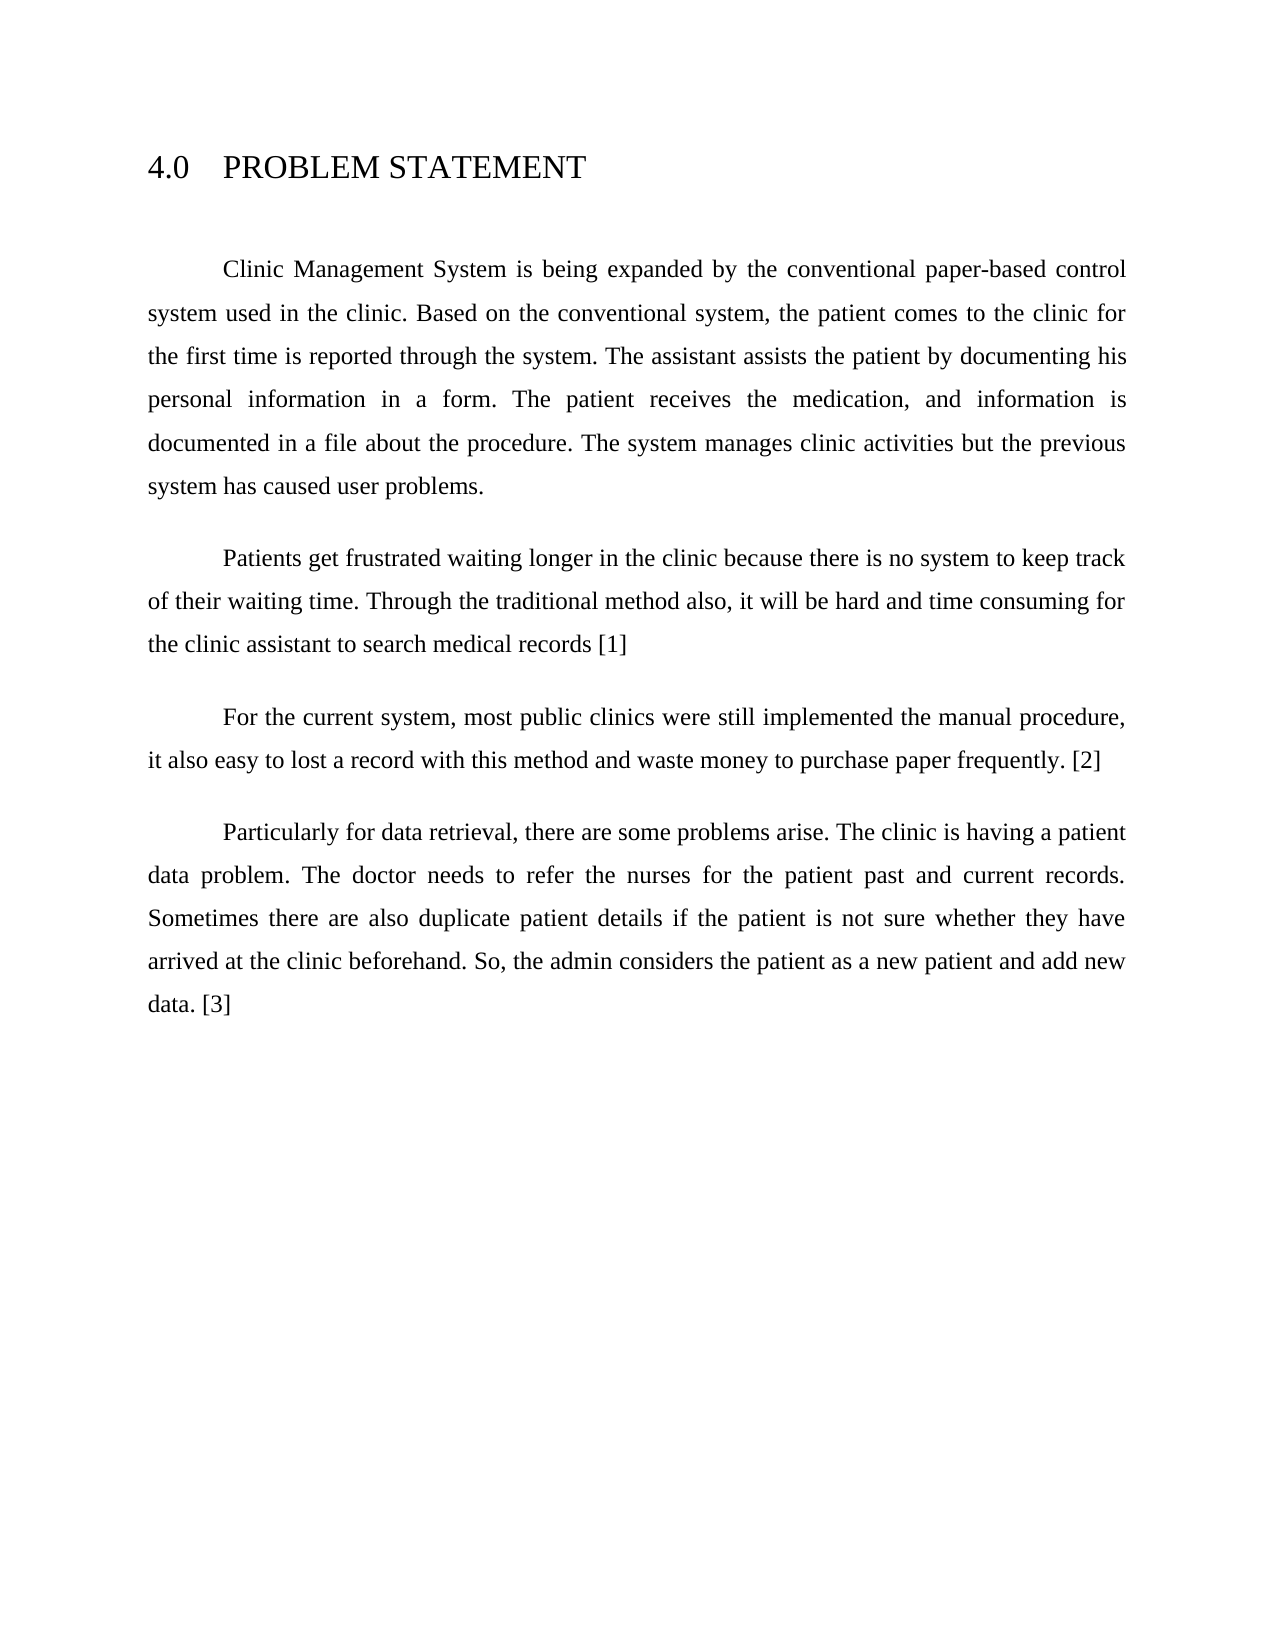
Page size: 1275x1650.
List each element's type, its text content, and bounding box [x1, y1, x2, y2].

subtitle 4.0 PROBLEM STATEMENT [148, 148, 1127, 186]
text Clinic Management System is being expanded by the conventional paper-based control system used in the clinic. Based on the conventional system, the patient comes to the clinic for the first time is reported through the system. The assistant assists the patient by documenting his personal information in a form. The patient receives the medication, and information is documented in a file about the procedure. The system manages clinic activities but the previous system has caused user problems. [148, 254, 1127, 499]
text Patients get frustrated waiting longer in the clinic because there is no system to keep track of their waiting time. Through the traditional method also, it will be hard and time consuming for the clinic assistant to search medical records [1] [148, 543, 1127, 658]
text For the current system, most public clinics were still implemented the manual procedure, it also easy to lost a record with this method and waste money to purchase paper frequently. [2] [148, 702, 1127, 773]
text Particularly for data retrieval, there are some problems arise. The clinic is having a patient data problem. The doctor needs to refer the nurses for the patient past and current records. Sometimes there are also duplicate patient details if the patient is not sure whether they have arrived at the clinic beforehand. So, the admin considers the patient as a new patient and add new data. [3] [148, 817, 1127, 1018]
